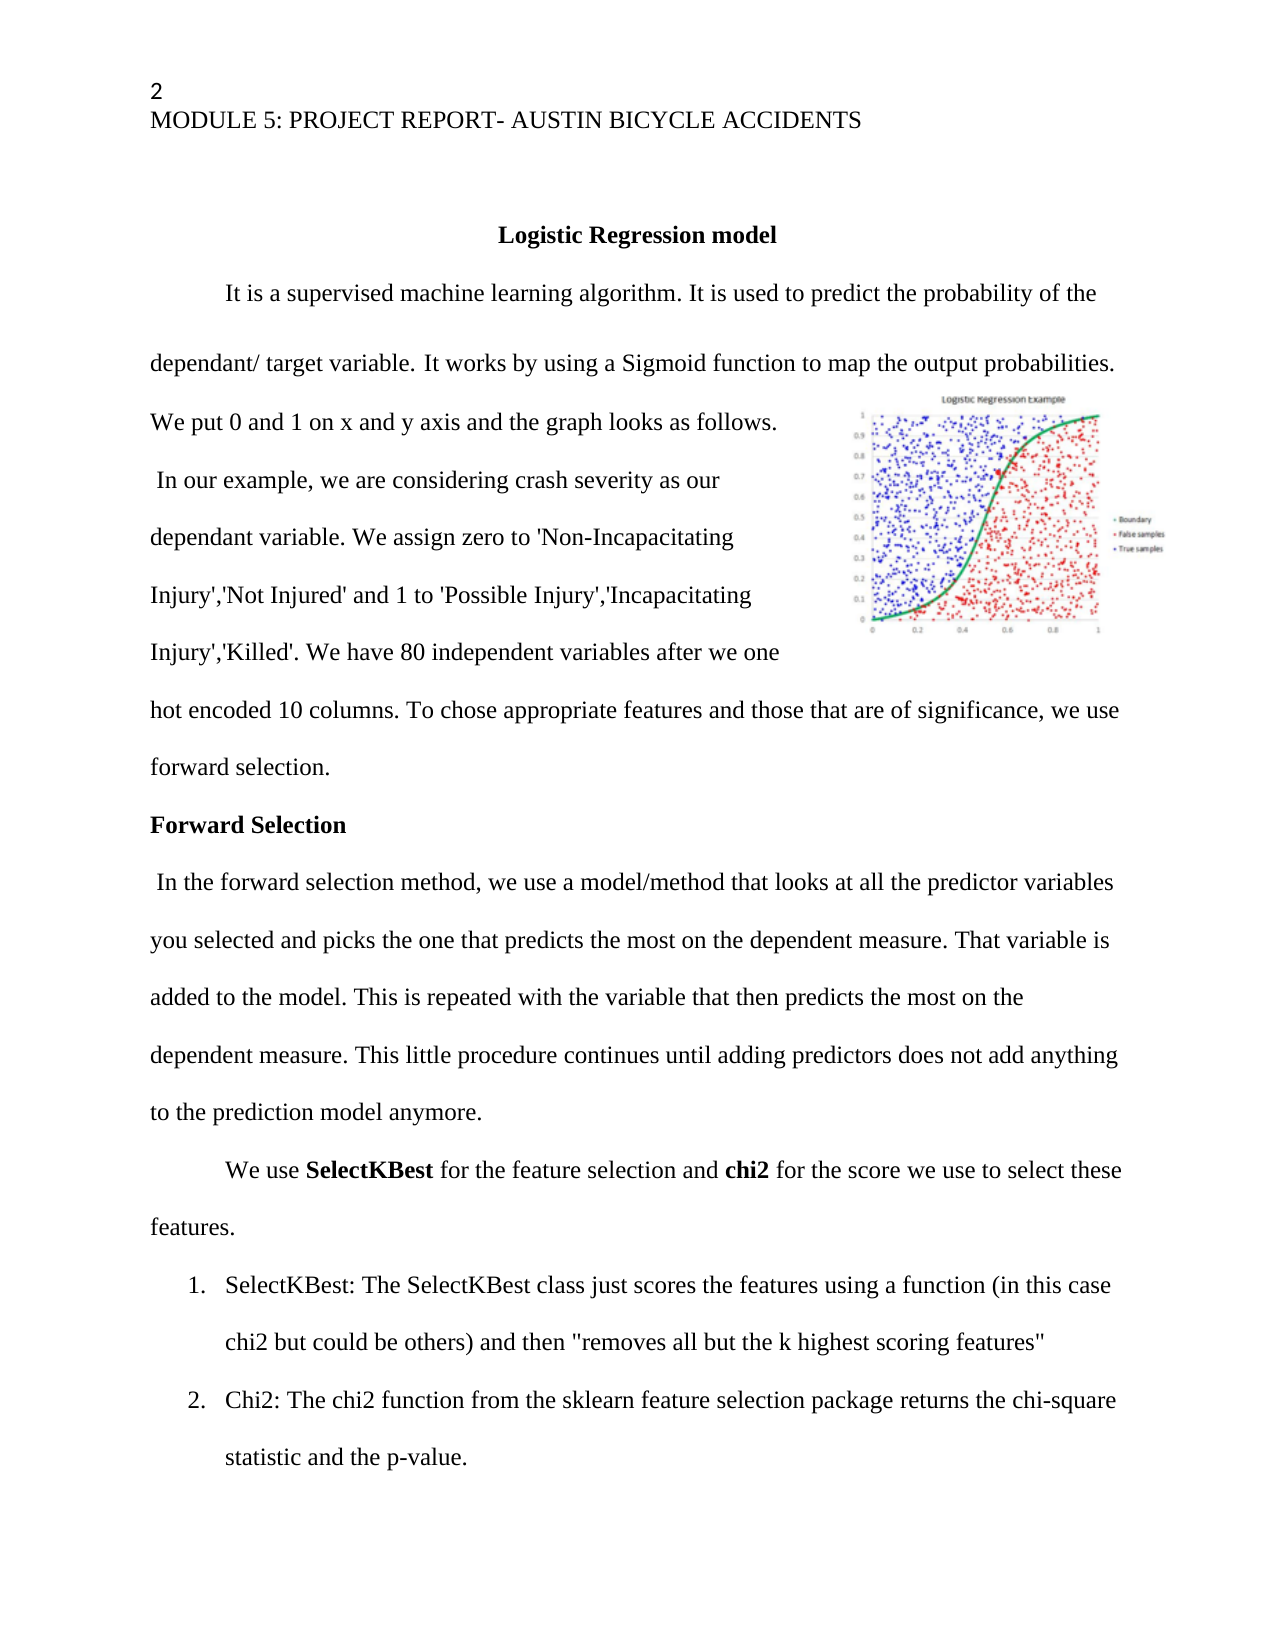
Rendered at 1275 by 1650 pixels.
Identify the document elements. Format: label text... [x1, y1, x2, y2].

list Chi2: The chi2 function from the sklearn feature selection package returns the chi-square statistic and the p-value. [187, 1385, 1125, 1471]
picture [834, 380, 1175, 648]
text Logistic Regression model [150, 221, 1125, 249]
text In the forward selection method, we use a model/method that looks at all the predictor variables you selected and picks the one that predicts the most on the dependent measure. That variable is added to the model. This is repeated with the variable that then predicts the most on the dependent measure. This little procedure continues until adding predictors does not add anything to the prediction model anymore. [150, 867, 1125, 1126]
list SelectKBest: The SelectKBest class just scores the features using a function (in this case chi2 but could be others) and then "removes all but the k highest scoring features" [187, 1270, 1125, 1356]
text We use SelectKBest for the feature selection and chi2 for the score we use to select these features. [150, 1155, 1125, 1241]
text It is a supervised machine learning algorithm. It is used to predict the probability of the dependant/ target variable. It works by using a Sigmoid function to map the output probabilities. We put 0 and 1 on x and y axis and the graph looks as follows. [150, 278, 1125, 436]
text In our example, we are considering crash severity as our dependant variable. We assign zero to 'Non-Incapacitating Injury','Not Injured' and 1 to 'Possible Injury','Incapacitating Injury','Killed'. We have 80 independent variables after we one hot encoded 10 columns. To chose appropriate features and those that are of significance, we use forward selection. [150, 465, 1125, 781]
text Forward Selection [150, 810, 1125, 839]
